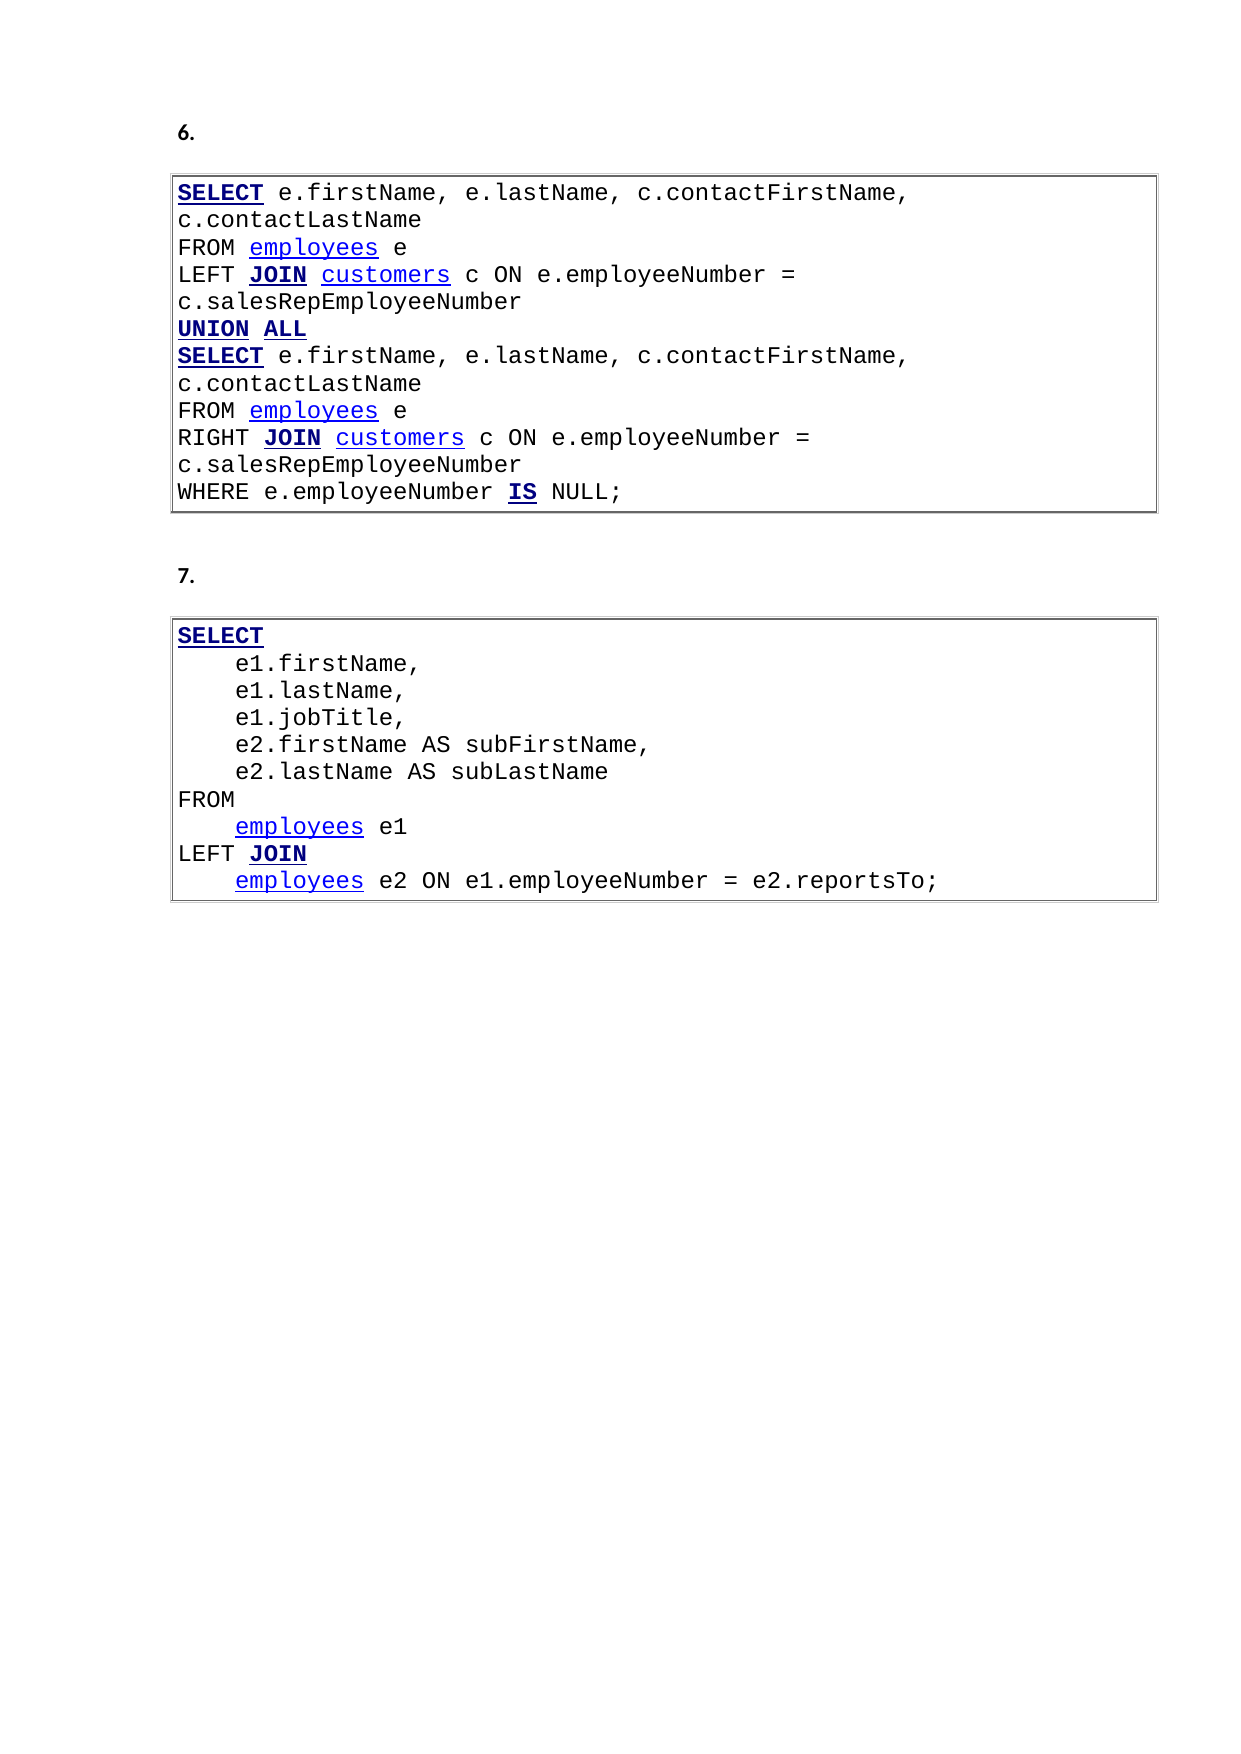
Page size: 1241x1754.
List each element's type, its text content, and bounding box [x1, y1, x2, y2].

text 6. [177, 118, 1152, 146]
text SELECT e1.firstName, e1.lastName, e1.jobTitle, e2.firstName AS subFirstName, e2.lastName AS subLastName FROM employees e1 LEFT JOIN employees e2 ON e1.employeeNumber = e2.reportsTo; [173, 620, 1156, 900]
text 7. [177, 561, 1152, 589]
text SELECT e.firstName, e.lastName, c.contactFirstName, c.contactLastName FROM employees e LEFT JOIN customers c ON e.employeeNumber = c.salesRepEmployeeNumber UNION ALL SELECT e.firstName, e.lastName, c.contactFirstName, c.contactLastName FROM employees e RIGHT JOIN customers c ON e.employeeNumber = c.salesRepEmployeeNumber WHERE e.employeeNumber IS NULL; [173, 177, 1156, 511]
